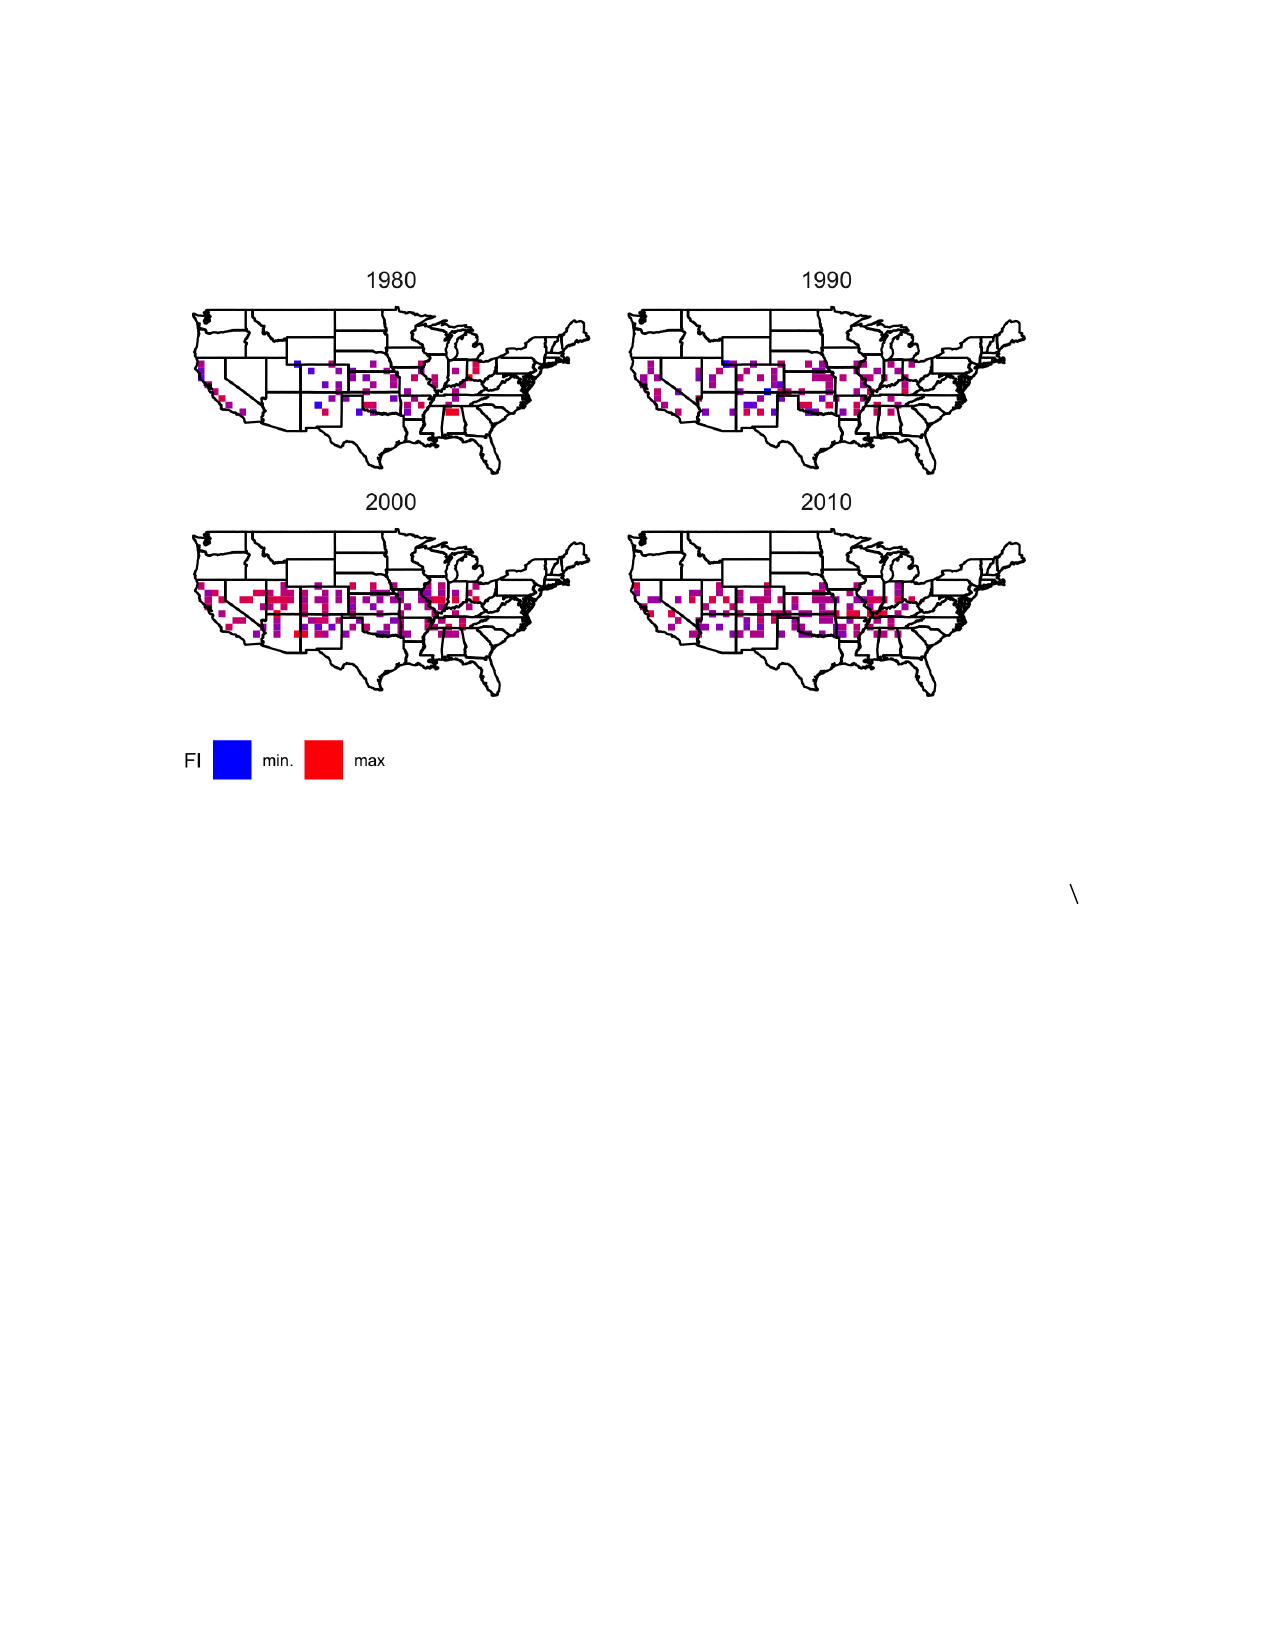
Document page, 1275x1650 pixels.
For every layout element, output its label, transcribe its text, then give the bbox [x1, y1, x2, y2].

picture [168, 150, 1044, 901]
